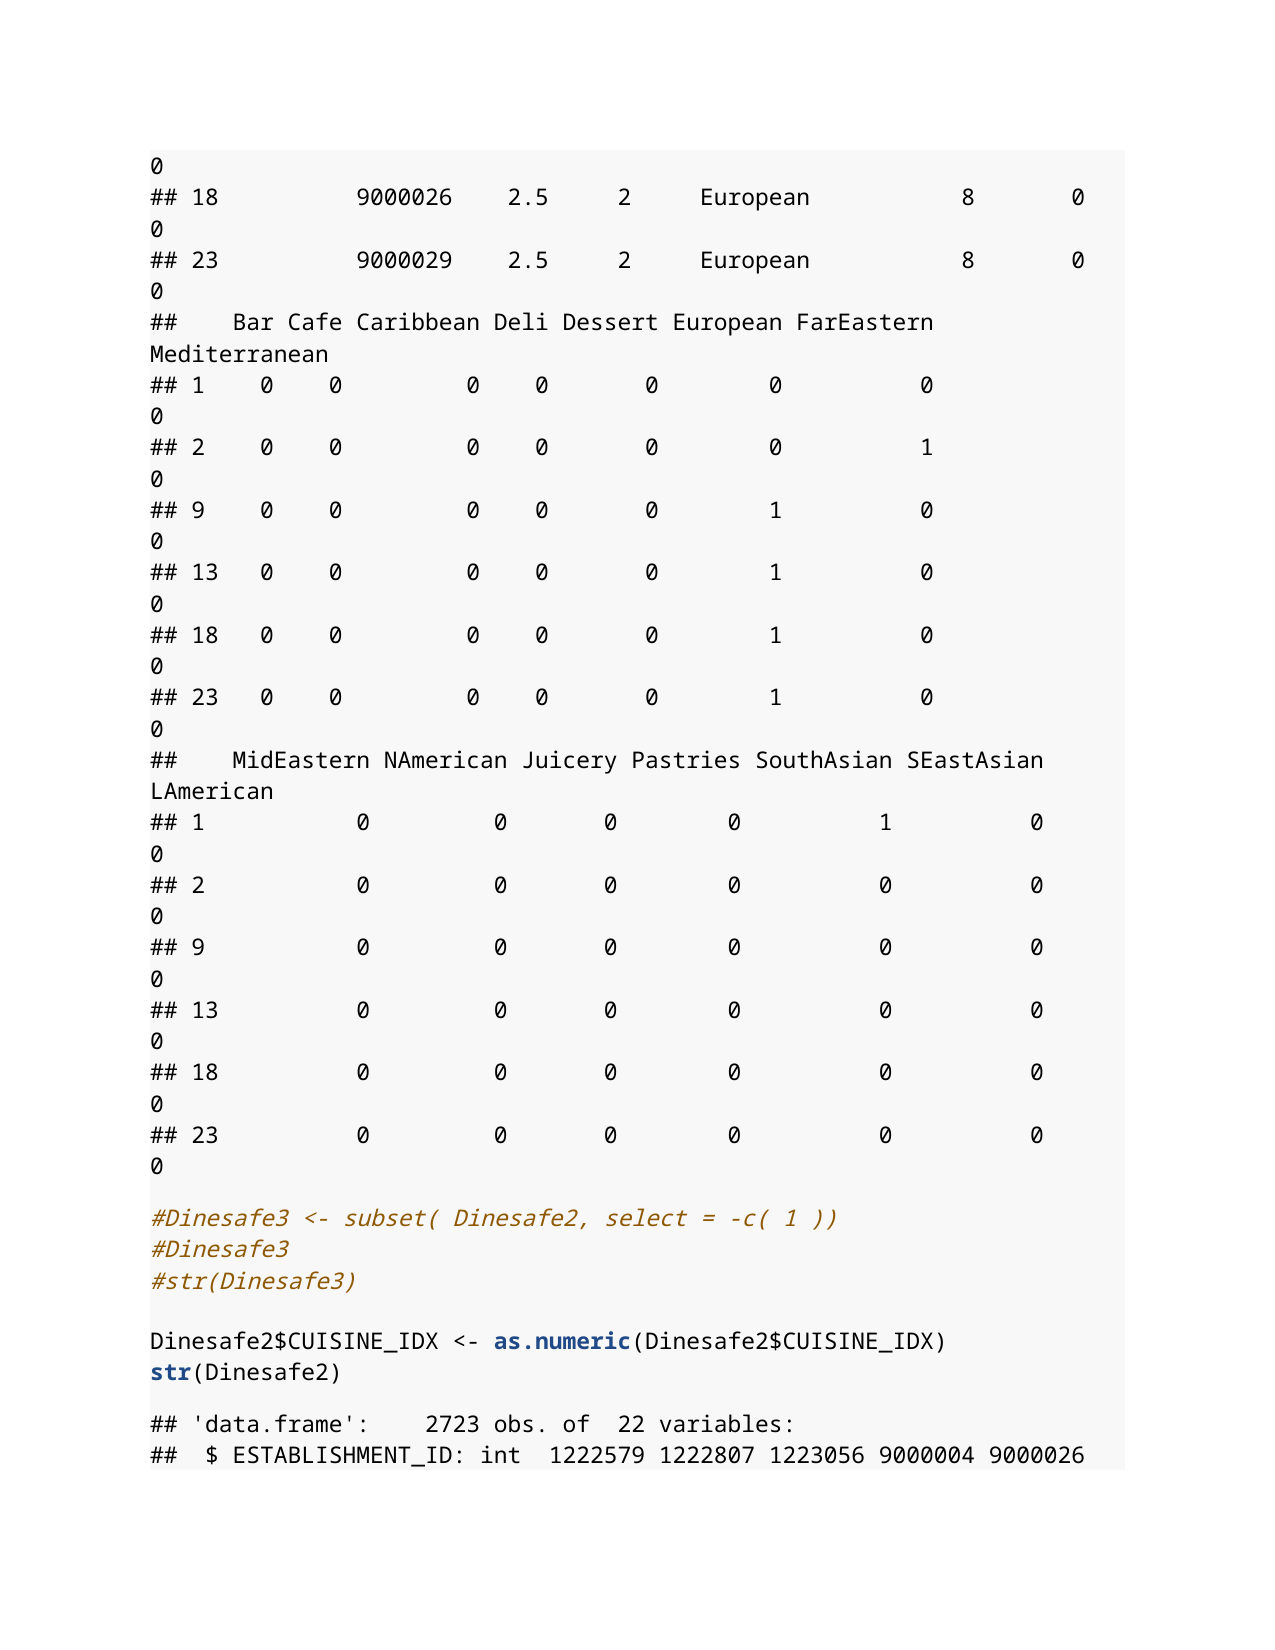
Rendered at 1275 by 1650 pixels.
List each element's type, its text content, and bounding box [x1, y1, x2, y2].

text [150, 1408, 1125, 1470]
text #Dinesafe3 <- subset( Dinesafe2, select = -c( 1 )) #Dinesafe3 #str(Dinesafe3) Dinesafe2$CUISINE_IDX <- as.numeric(Dinesafe2$CUISINE_IDX) str(Dinesafe2) [150, 1202, 1125, 1387]
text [150, 150, 1125, 1181]
